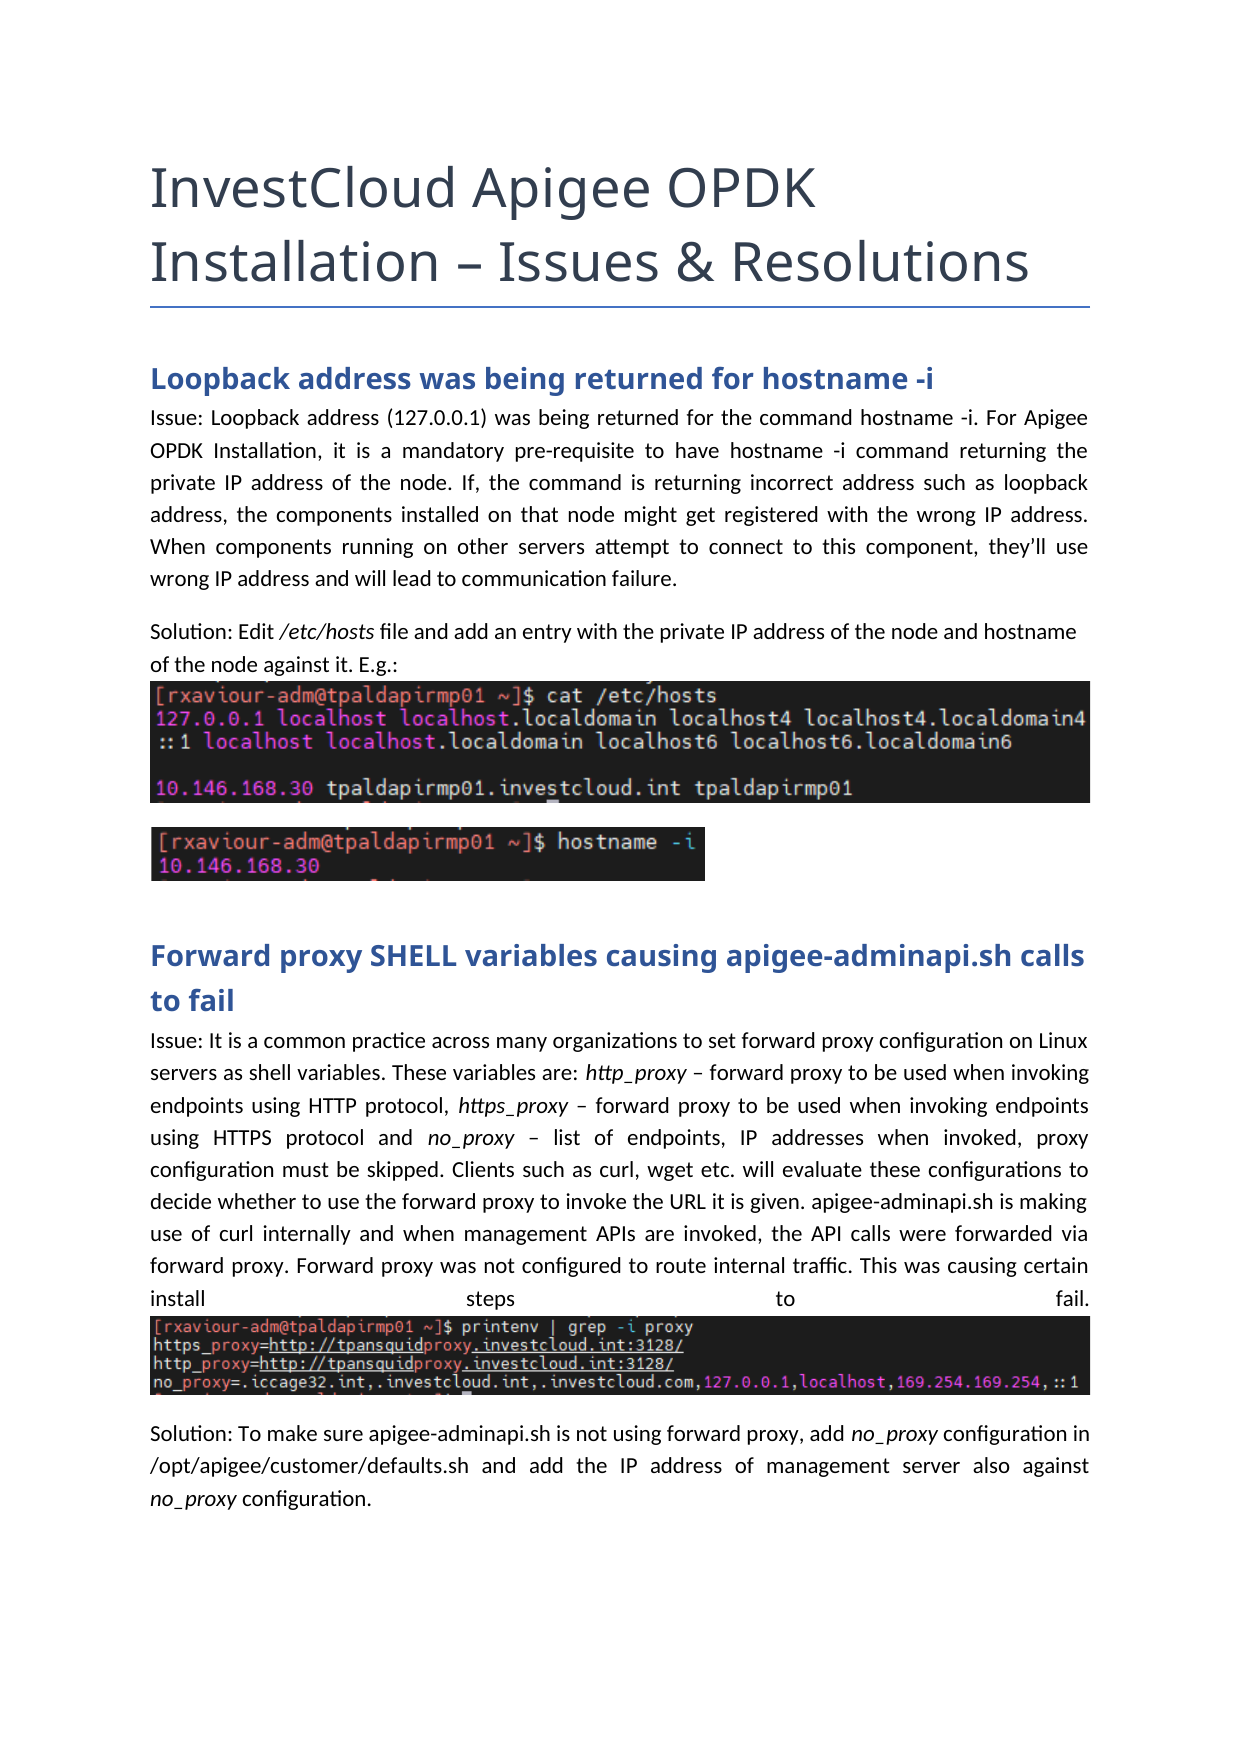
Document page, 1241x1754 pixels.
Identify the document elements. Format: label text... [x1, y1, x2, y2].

text Issue: It is a common practice across many organizations to set forward proxy configuration on Linux servers as shell variables. These variables are: http_proxy – forward proxy to be used when invoking endpoints using HTTP protocol, https_proxy – forward proxy to be used when invoking endpoints using HTTPS protocol and no_proxy – list of endpoints, IP addresses when invoked, proxy configuration must be skipped. Clients such as curl, wget etc. will evaluate these configurations to decide whether to use the forward proxy to invoke the URL it is given. apigee-adminapi.sh is making use of curl internally and when management APIs are invoked, the API calls were forwarded via forward proxy. Forward proxy was not configured to route internal traffic. This was causing certain install steps to fail. [150, 1026, 1090, 1316]
text Issue: Loopback address (127.0.0.1) was being returned for the command hostname -i. For Apigee OPDK Installation, it is a mandatory pre-requisite to have hostname -i command returning the private IP address of the node. If, the command is returning incorrect address such as loopback address, the components installed on that node might get registered with the wrong IP address. When components running on other servers attempt to connect to this component, they’ll use wrong IP address and will lead to communication failure. [150, 403, 1090, 592]
title InvestCloud Apigee OPDK Installation – Issues & Resolutions [150, 150, 1090, 306]
picture [150, 827, 705, 881]
subtitle Loopback address was being returned for hostname -i [150, 358, 1090, 398]
picture [150, 681, 1091, 803]
picture [150, 1316, 1091, 1395]
text Solution: Edit /etc/hosts file and add an entry with the private IP address of the node and hostname of the node against it. E.g.: [150, 617, 1090, 681]
subtitle Forward proxy SHELL variables causing apigee-adminapi.sh calls to fail [150, 935, 1090, 1020]
text Solution: To make sure apigee-adminapi.sh is not using forward proxy, add no_proxy configuration in /opt/apigee/customer/defaults.sh and add the IP address of management server also against no_proxy configuration. [150, 1419, 1090, 1512]
